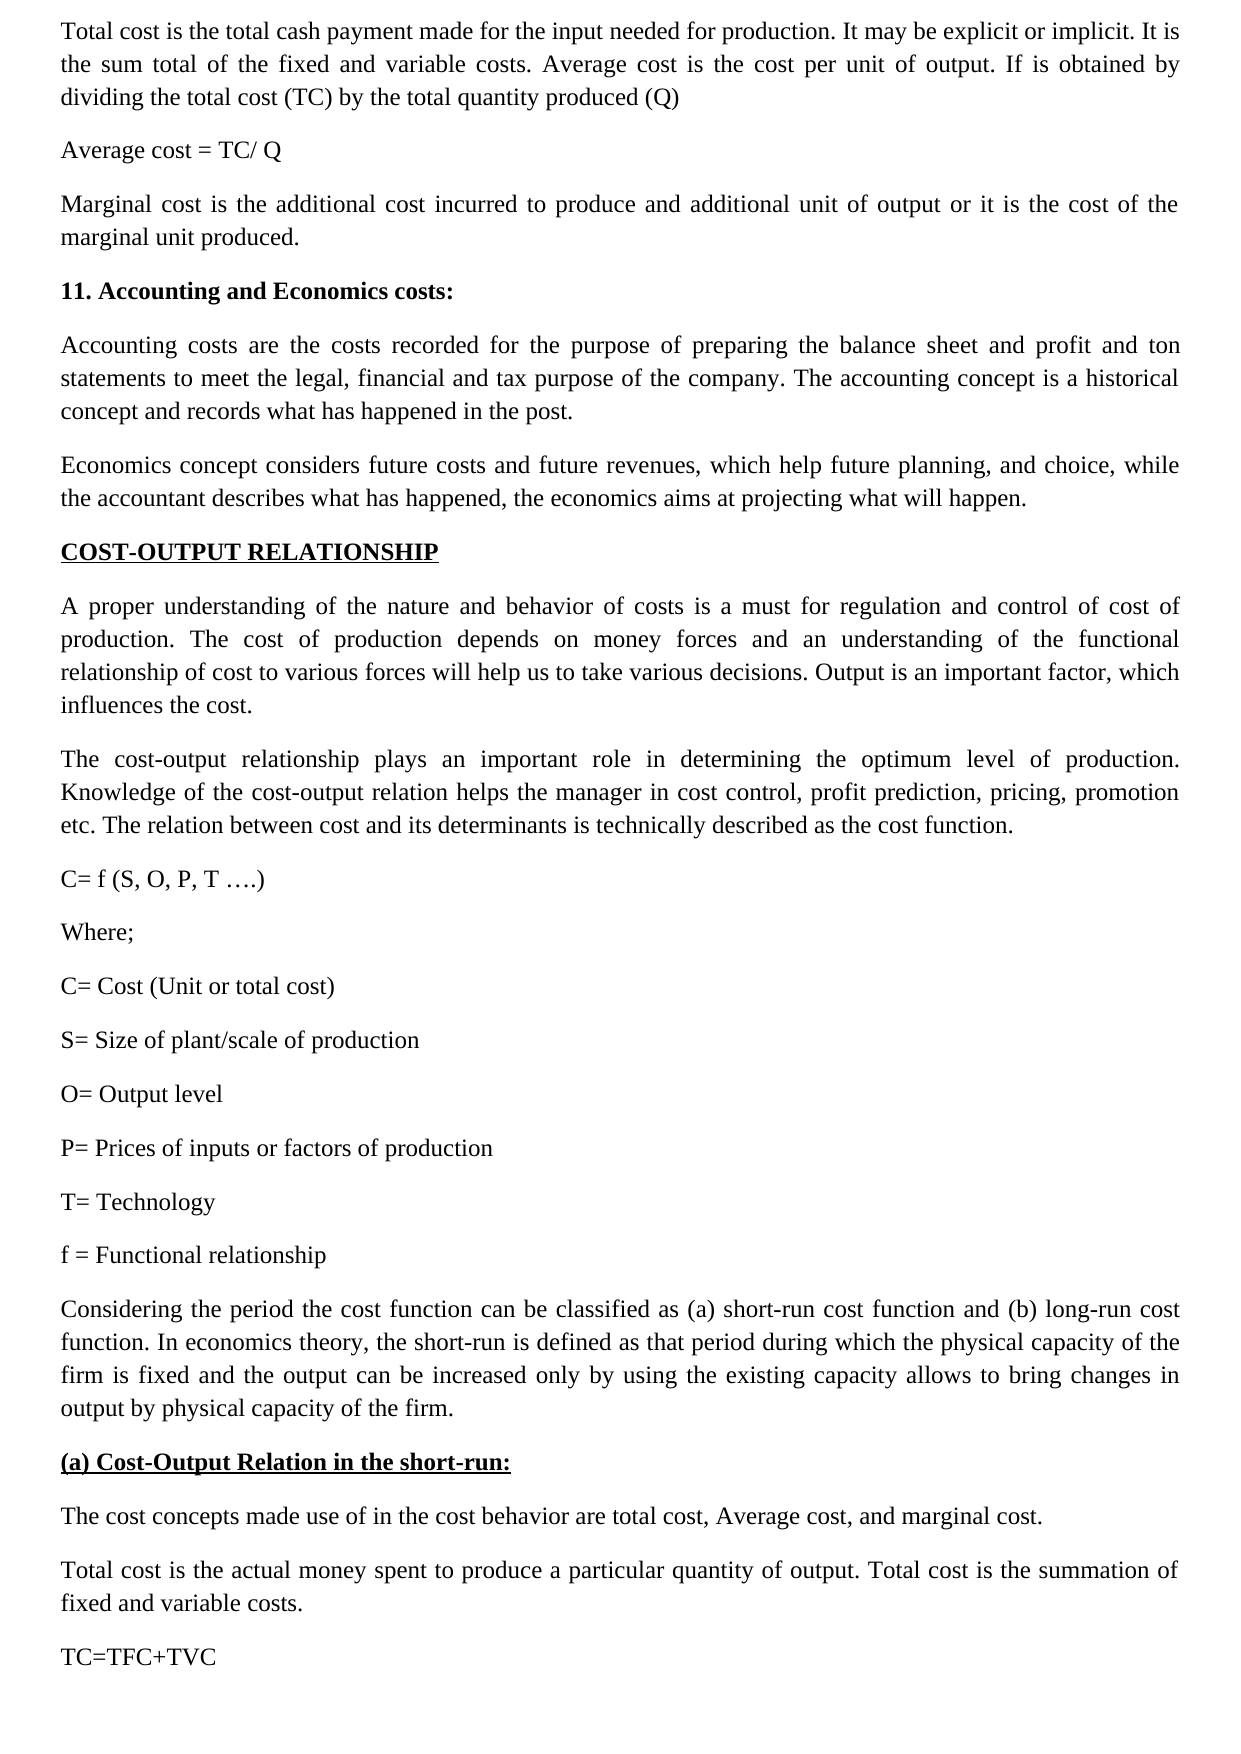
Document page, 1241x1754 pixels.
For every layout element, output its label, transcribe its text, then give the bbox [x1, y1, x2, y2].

text COST-OUTPUT RELATIONSHIP [60, 537, 1181, 566]
text Average cost = TC/ Q [60, 136, 1181, 164]
text Considering the period the cost function can be classified as (a) short-run cost function and (b) long-run cost function. In economics theory, the short-run is defined as that period during which the physical capacity of the firm is fixed and the output can be increased only by using the existing capacity allows to bring changes in output by physical capacity of the firm. [60, 1294, 1181, 1422]
text The cost-output relationship plays an important role in determining the optimum level of production. Knowledge of the cost-output relation helps the manager in cost control, profit prediction, pricing, promotion etc. The relation between cost and its determinants is technically described as the cost function. [60, 744, 1181, 838]
text (a) Cost-Output Relation in the short-run: [60, 1447, 1181, 1476]
text The cost concepts made use of in the cost behavior are total cost, Average cost, and marginal cost. [60, 1501, 1181, 1530]
text C= Cost (Unit or total cost) [60, 971, 1181, 1000]
text O= Output level [60, 1079, 1181, 1108]
text TC=TFC+TVC [60, 1642, 1181, 1671]
text Total cost is the actual money spent to produce a particular quantity of output. Total cost is the summation of fixed and variable costs. [60, 1555, 1181, 1617]
text P= Prices of inputs or factors of production [60, 1133, 1181, 1162]
text Where; [60, 917, 1181, 946]
text Accounting costs are the costs recorded for the purpose of preparing the balance sheet and profit and ton statements to meet the legal, financial and tax purpose of the company. The accounting concept is a historical concept and records what has happened in the post. [60, 330, 1181, 425]
text f = Functional relationship [60, 1241, 1181, 1269]
text S= Size of plant/scale of production [60, 1025, 1181, 1054]
text Total cost is the total cash payment made for the input needed for production. It may be explicit or implicit. It is the sum total of the fixed and variable costs. Average cost is the cost per unit of output. If is obtained by dividing the total cost (TC) by the total quantity produced (Q) [60, 16, 1181, 111]
text A proper understanding of the nature and behavior of costs is a must for regulation and control of cost of production. The cost of production depends on money forces and an understanding of the functional relationship of cost to various forces will help us to take various decisions. Output is an important factor, which influences the cost. [60, 591, 1181, 719]
text T= Technology [60, 1187, 1181, 1216]
text Economics concept considers future costs and future revenues, which help future planning, and choice, while the accountant describes what has happened, the economics aims at projecting what will happen. [60, 450, 1181, 512]
text 11. Accounting and Economics costs: [60, 276, 1181, 305]
text Marginal cost is the additional cost incurred to produce and additional unit of output or it is the cost of the marginal unit produced. [60, 189, 1181, 251]
text C= f (S, O, P, T ….) [60, 864, 1181, 892]
